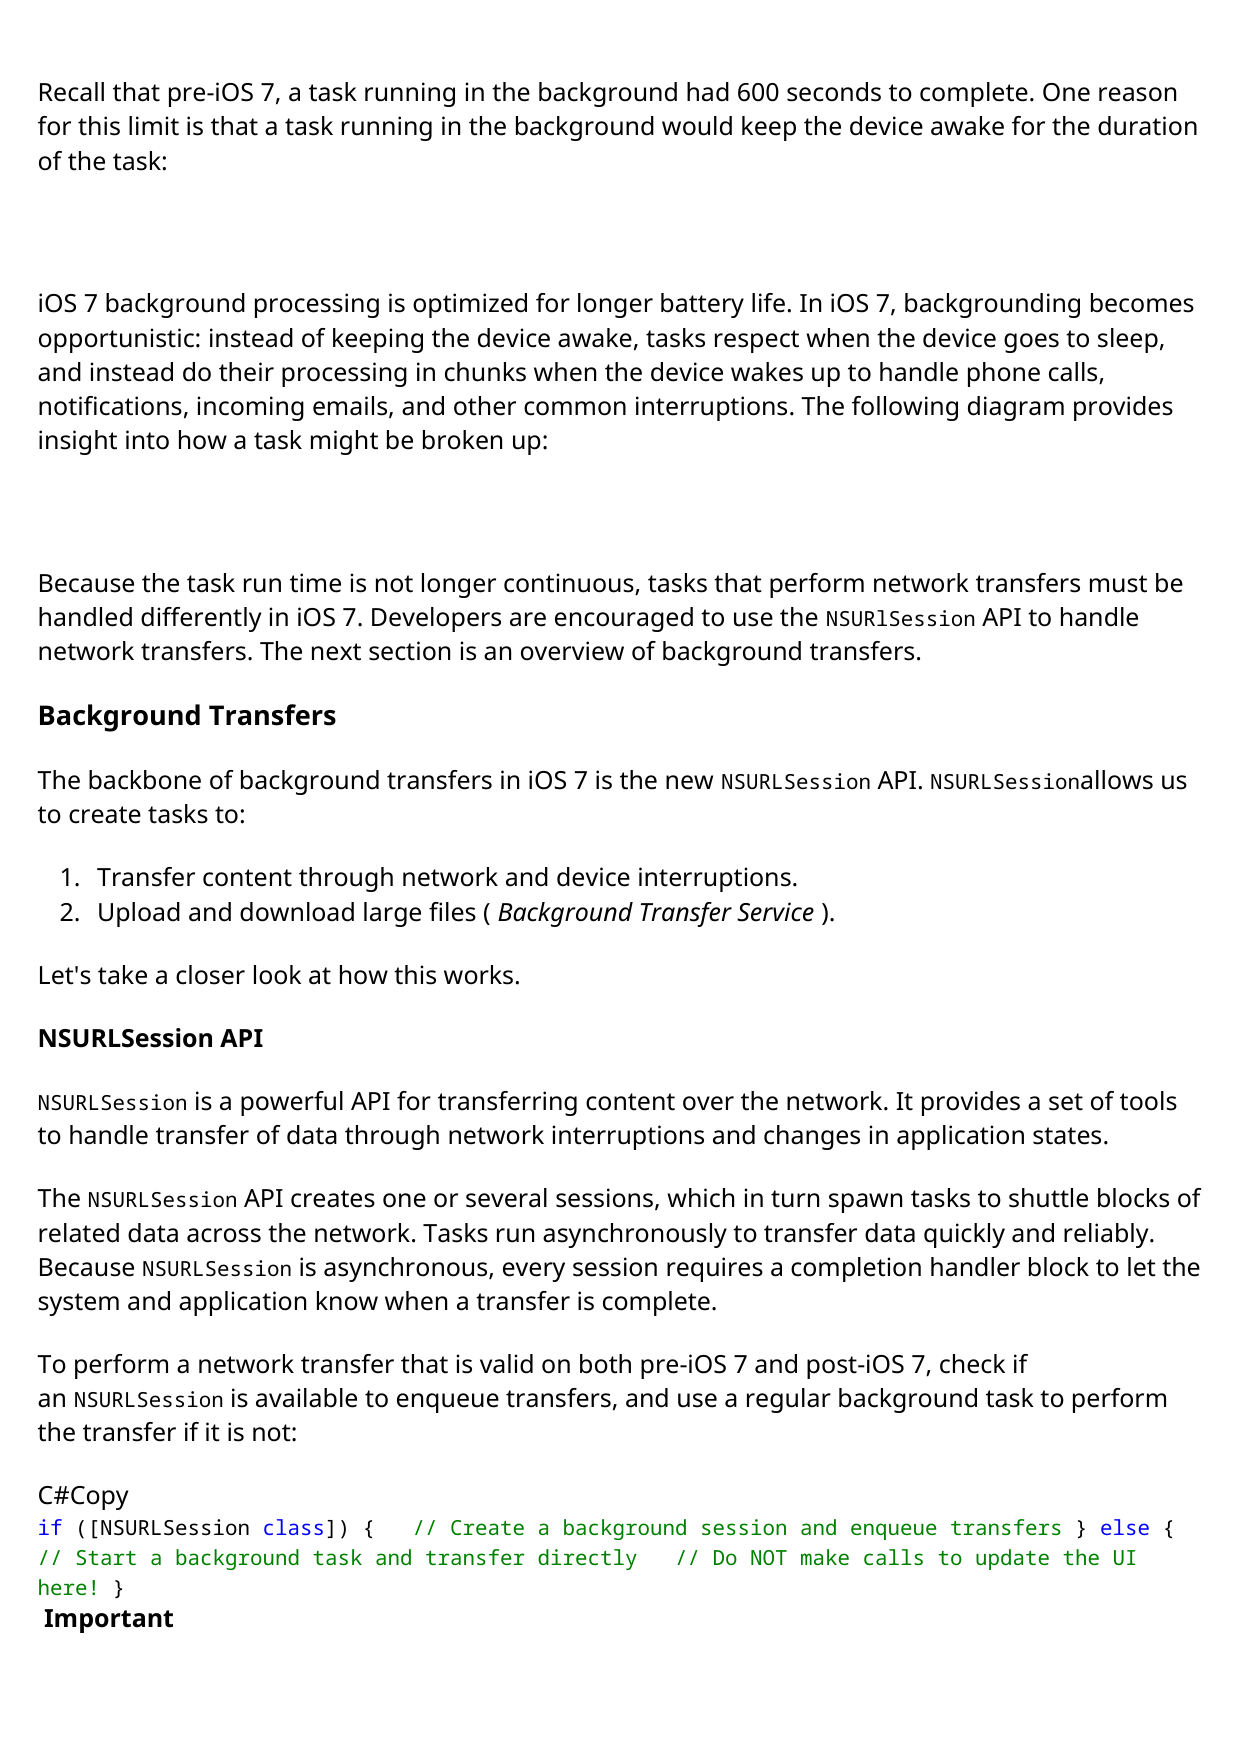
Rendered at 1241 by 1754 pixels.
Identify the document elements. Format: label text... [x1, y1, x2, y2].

text Let's take a closer look at how this works. [37, 957, 1203, 991]
text The NSURLSession API creates one or several sessions, which in turn spawn tasks to shuttle blocks of related data across the network. Tasks run asynchronously to transfer data quickly and reliably. Because NSURLSession is asynchronous, every session requires a completion handler block to let the system and application know when a transfer is complete. [37, 1181, 1203, 1317]
title Important [37, 1601, 1203, 1635]
text Because the task run time is not longer continuous, tasks that perform network transfers must be handled differently in iOS 7. Developers are encouraged to use the NSURlSession API to handle network transfers. The next section is an overview of background transfers. [37, 565, 1203, 668]
text iOS 7 background processing is optimized for longer battery life. In iOS 7, backgrounding becomes opportunistic: instead of keeping the device awake, tasks respect when the device goes to sleep, and instead do their processing in chunks when the device wakes up to handle phone calls, notifications, incoming emails, and other common interruptions. The following diagram provides insight into how a task might be broken up: [37, 286, 1203, 456]
text Recall that pre-iOS 7, a task running in the background had 600 seconds to complete. One reason for this limit is that a task running in the background would keep the device awake for the duration of the task: [37, 75, 1203, 177]
text if ([NSURLSession class]) { // Create a background session and enqueue transfers } else { // Start a background task and transfer directly // Do NOT make calls to update the UI here! } [37, 1512, 1203, 1601]
text To perform a network transfer that is valid on both pre-iOS 7 and post-iOS 7, check if an NSURLSession is available to enqueue transfers, and use a regular background task to perform the transfer if it is not: [37, 1347, 1203, 1449]
text C#Copy [37, 1478, 1203, 1512]
list Transfer content through network and device interruptions. [59, 860, 1203, 894]
subtitle NSURLSession API [37, 1021, 1203, 1055]
text NSURLSession is a powerful API for transferring content over the network. It provides a set of tools to handle transfer of data through network interruptions and changes in application states. [37, 1084, 1203, 1152]
list Upload and download large files ( Background Transfer Service ). [59, 894, 1203, 928]
subtitle Background Transfers [37, 697, 1203, 734]
text The backbone of background transfers in iOS 7 is the new NSURLSession API. NSURLSessionallows us to create tasks to: [37, 763, 1203, 831]
